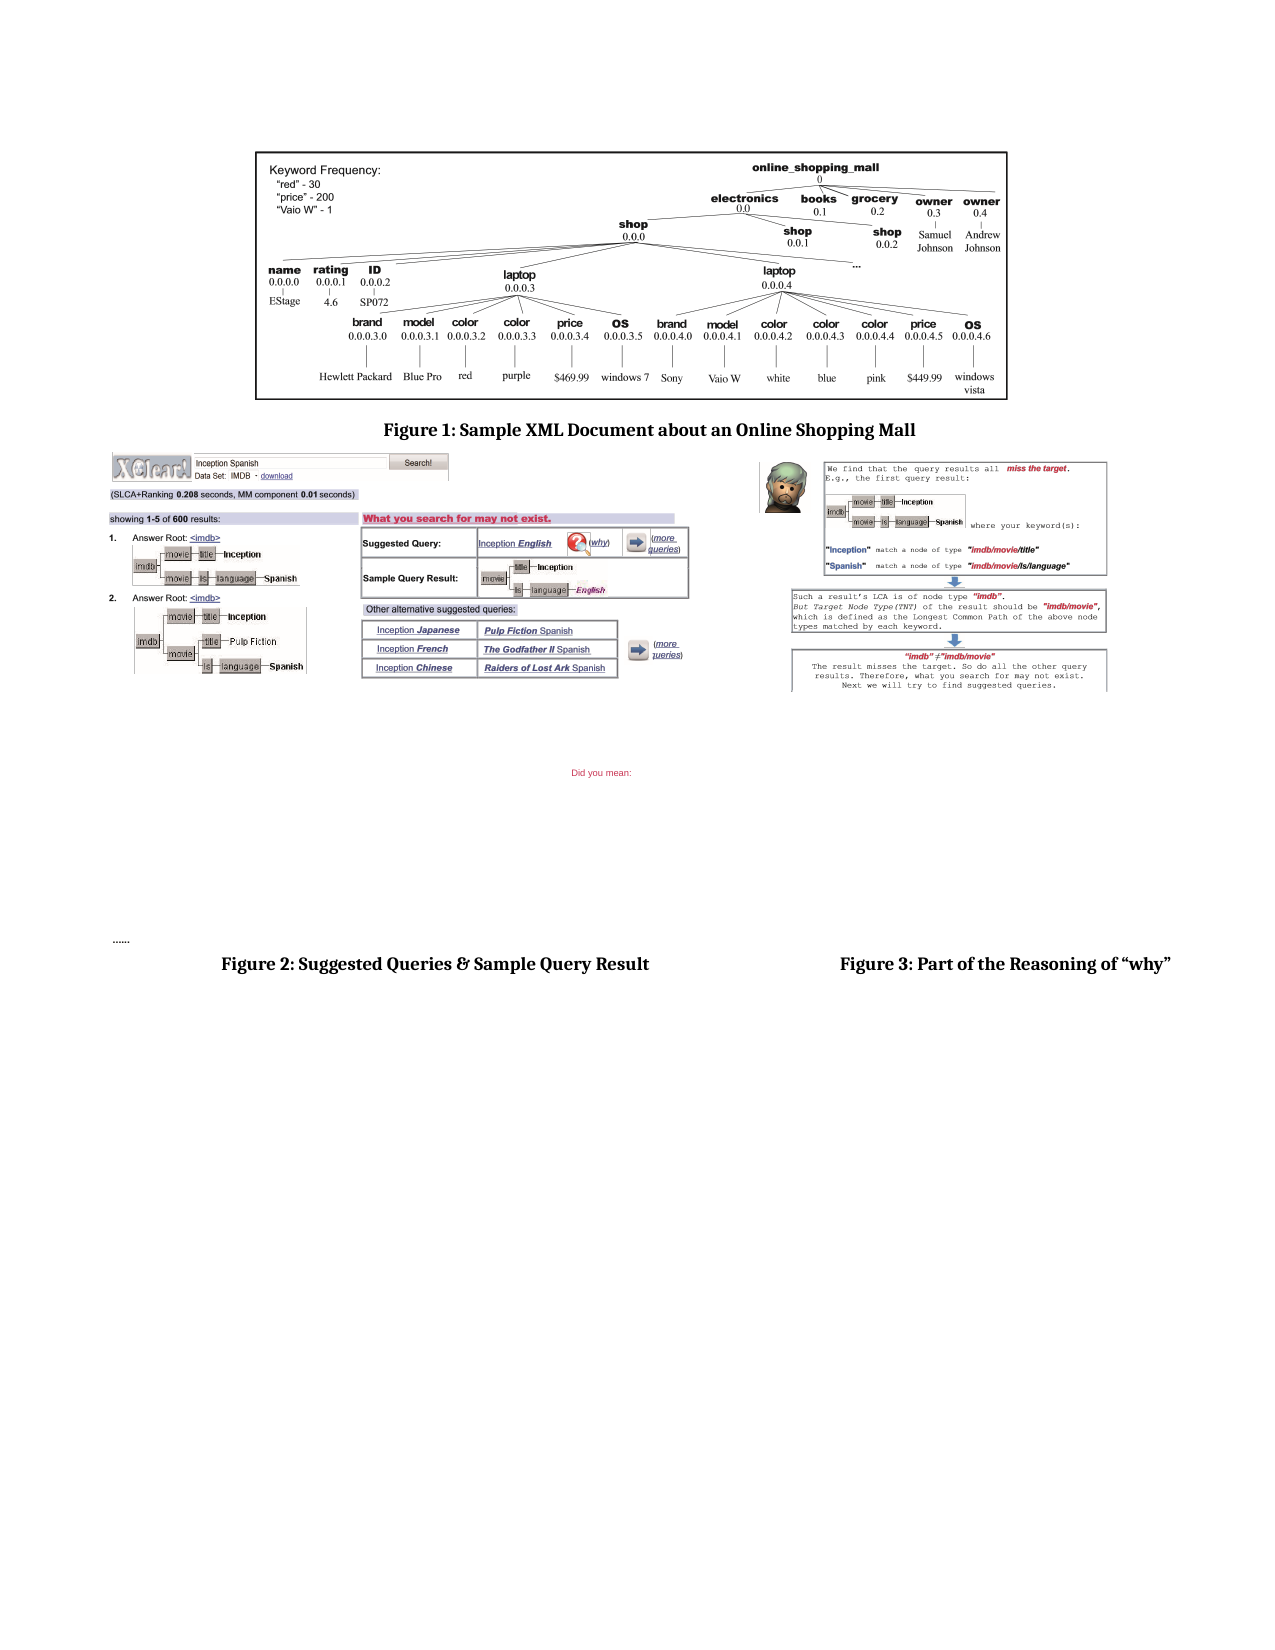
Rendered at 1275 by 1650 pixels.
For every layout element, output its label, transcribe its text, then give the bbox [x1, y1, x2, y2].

picture [254, 150, 1008, 400]
text Did you mean: [112, 692, 1088, 778]
table_header Figure 3: Part of the Reasoning of “why” [656, 954, 1171, 988]
text Figure 1: Sample XML Document about an Online Shopping Mall [142, 419, 1158, 441]
table_header Figure 2: Suggested Queries & Sample Query Result [109, 954, 656, 988]
picture [108, 452, 1108, 692]
